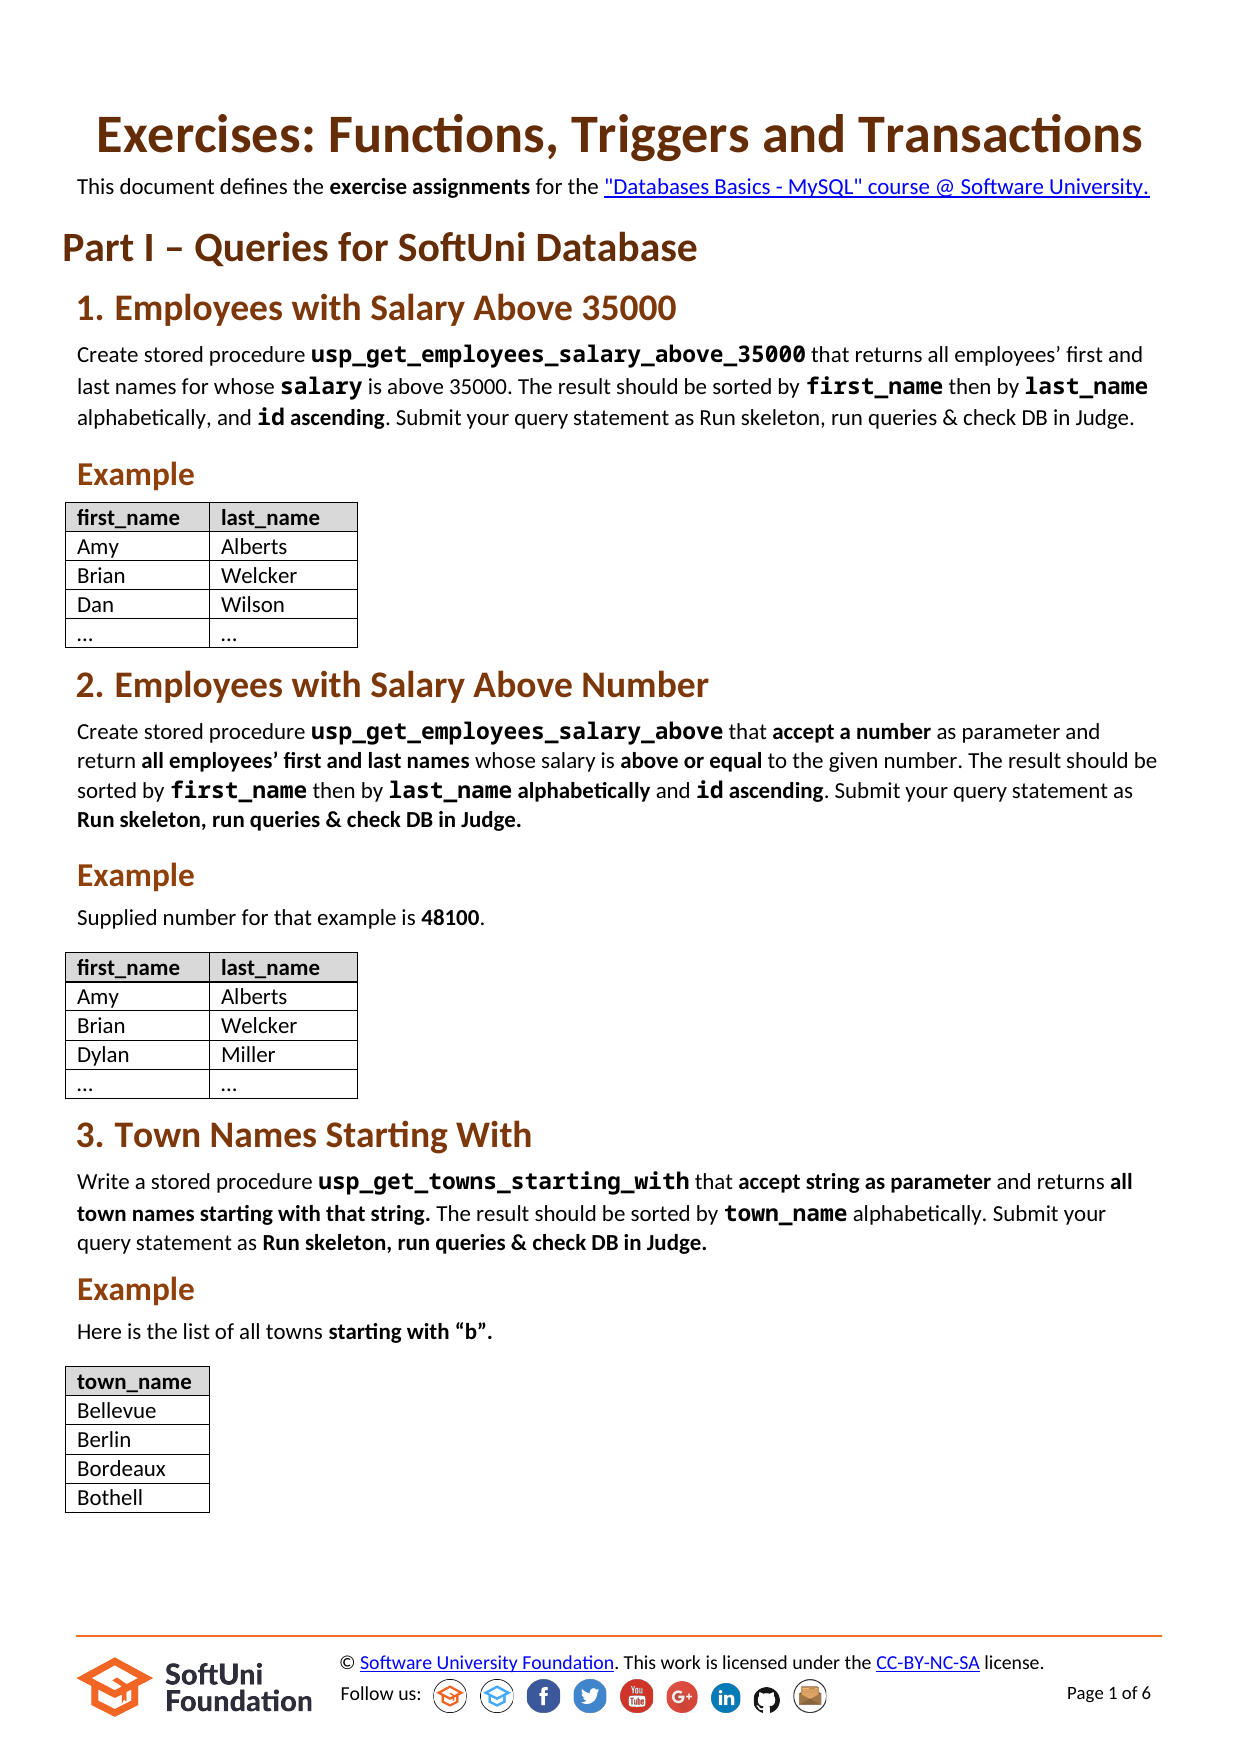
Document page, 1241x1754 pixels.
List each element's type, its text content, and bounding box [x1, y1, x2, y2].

table_header last_name [210, 503, 357, 531]
picture [526, 1679, 561, 1713]
table_cell Amy [66, 532, 209, 560]
subtitle Employees with Salary Above Number [75, 661, 1163, 707]
text Create stored procedure usp_get_employees_salary_above that accept a number as parameter and return all employees’ first and last names whose salary is above or equal to the given number. The result should be sorted by first_name then by last_name alphabetically and id ascending. Submit your query statement as Run skeleton, run queries & check DB in Judge. [77, 715, 1163, 833]
picture [793, 1679, 827, 1713]
picture [725, 1695, 734, 1704]
table_header last_name [210, 953, 357, 981]
picture [732, 1683, 741, 1692]
table_cell Wilson [210, 590, 357, 618]
picture [753, 1687, 780, 1713]
table_cell Bothell [66, 1484, 209, 1512]
table_cell Miller [210, 1041, 357, 1068]
text This document defines the exercise assignments for the "Databases Basics - MySQL" course @ Software University. [77, 172, 1163, 200]
table_cell … [66, 1070, 209, 1098]
table_cell Bordeaux [66, 1455, 209, 1482]
subtitle Example [77, 854, 1163, 895]
table_cell … [210, 619, 357, 647]
subtitle Part I – Queries for SoftUni Database [62, 221, 1163, 272]
picture [732, 1704, 741, 1713]
table_header town_name [66, 1367, 209, 1395]
text Here is the list of all towns starting with “b”. [77, 1317, 1163, 1345]
table_cell … [66, 619, 209, 647]
table_cell Alberts [210, 983, 357, 1010]
table_cell Dylan [66, 1041, 209, 1068]
table_cell … [210, 1070, 357, 1098]
subtitle Employees with Salary Above 35000 [75, 284, 1163, 330]
subtitle Example [77, 1268, 1163, 1309]
subtitle Example [77, 453, 1163, 494]
subtitle Exercises: Functions, Triggers and Transactions [77, 99, 1163, 166]
picture [711, 1704, 720, 1713]
picture [480, 1679, 514, 1713]
table_header first_name [66, 953, 209, 981]
table_cell Brian [66, 561, 209, 589]
subtitle Town Names Starting With [75, 1111, 1163, 1157]
table_cell Bellevue [66, 1396, 209, 1424]
table_cell Dan [66, 590, 209, 618]
table_header first_name [66, 503, 209, 531]
table_cell Berlin [66, 1425, 209, 1453]
text Supplied number for that example is 48100. [77, 903, 1163, 931]
table_cell Welcker [210, 561, 357, 589]
text Create stored procedure usp_get_employees_salary_above_35000 that returns all employees’ first and last names for whose salary is above 35000. The result should be sorted by first_name then by last_name alphabetically, and id ascending. Submit your query statement as Run skeleton, run queries & check DB in Judge. [77, 338, 1163, 432]
table_cell Welcker [210, 1011, 357, 1039]
text Write a stored procedure usp_get_towns_starting_with that accept string as parameter and returns all town names starting with that string. The result should be sorted by town_name alphabetically. Submit your query statement as Run skeleton, run queries & check DB in Judge. [77, 1165, 1163, 1256]
picture [433, 1679, 467, 1713]
picture [76, 1657, 312, 1717]
picture [573, 1679, 607, 1713]
picture [620, 1679, 654, 1713]
picture [711, 1683, 720, 1692]
table_cell Alberts [210, 532, 357, 560]
table_cell Amy [66, 983, 209, 1010]
picture [666, 1681, 698, 1713]
table_cell Brian [66, 1011, 209, 1039]
